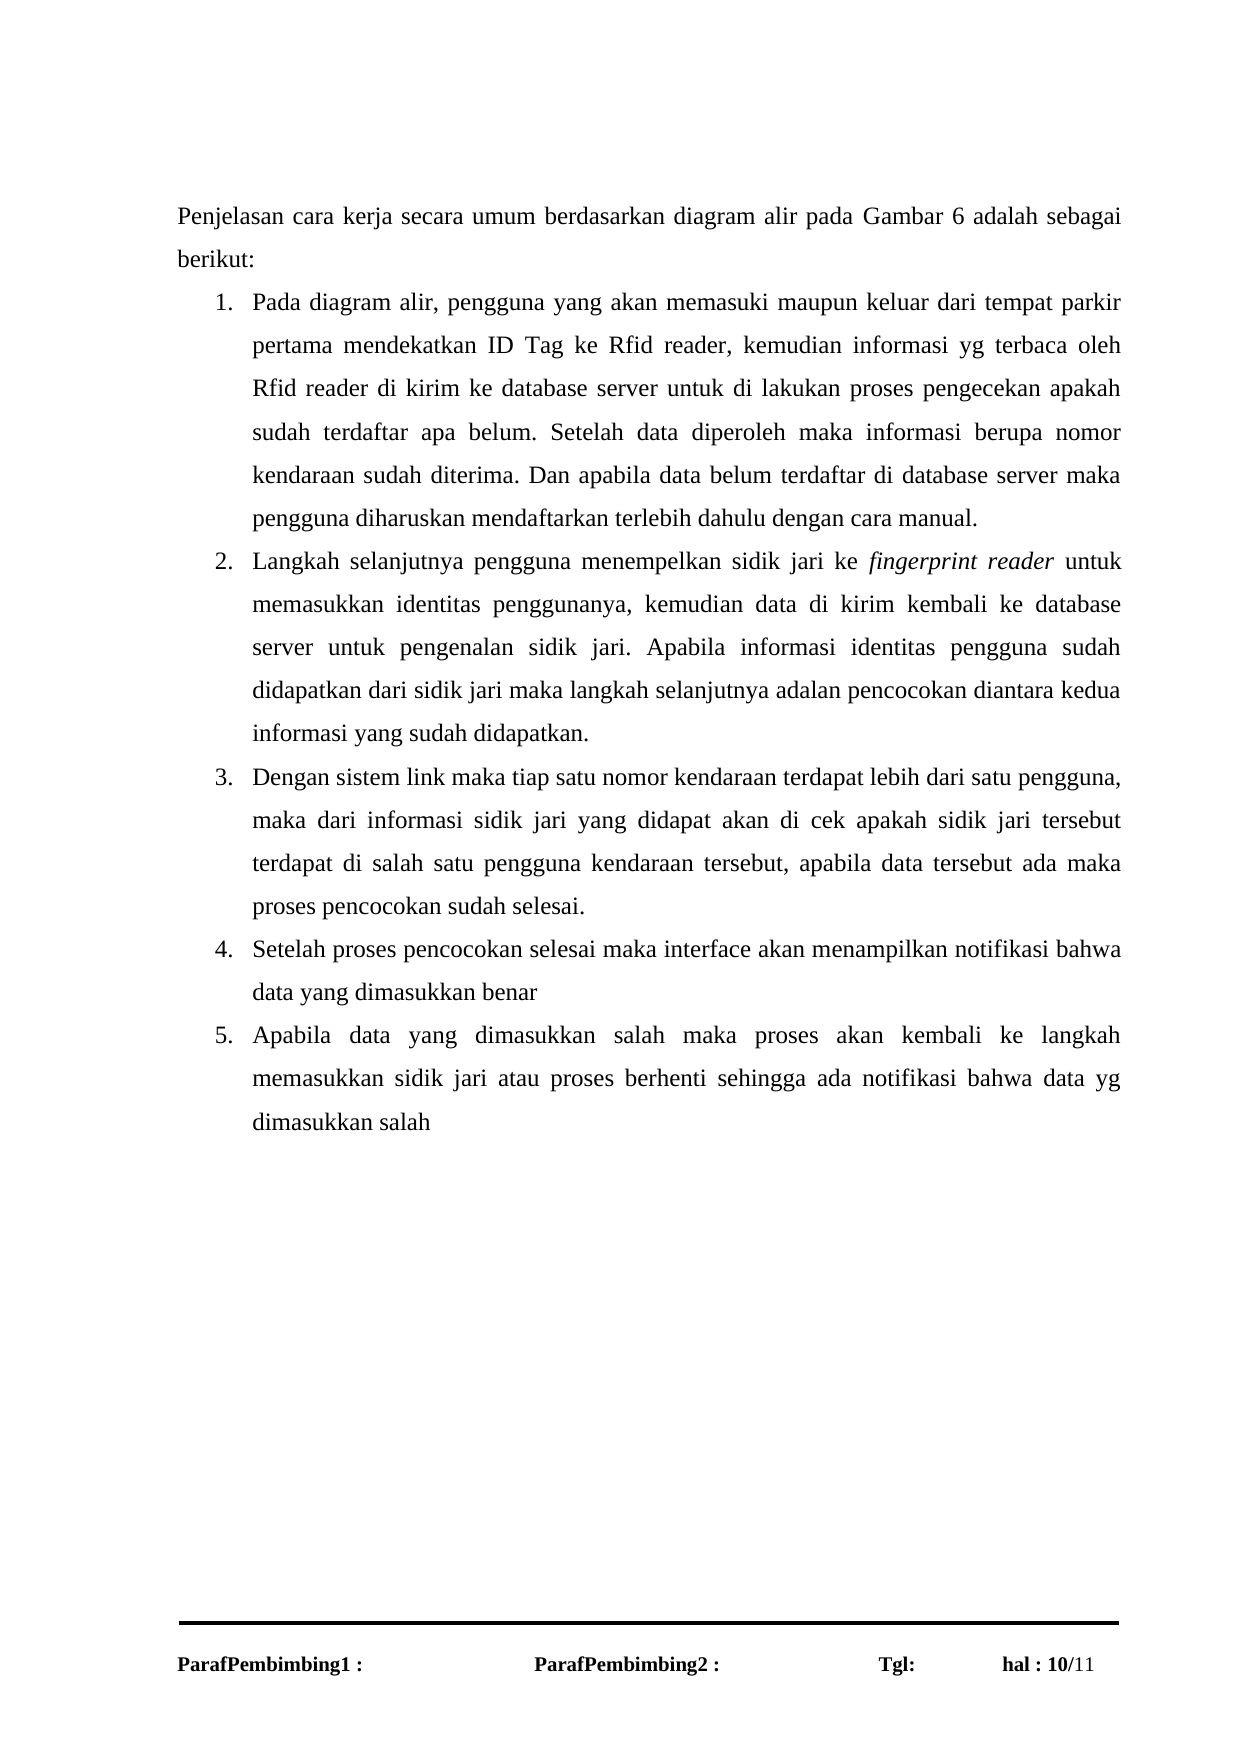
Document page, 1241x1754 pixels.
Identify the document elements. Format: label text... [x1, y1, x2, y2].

text Penjelasan cara kerja secara umum berdasarkan diagram alir pada Gambar 6 adalah sebagai berikut: [177, 201, 1122, 273]
list Apabila data yang dimasukkan salah maka proses akan kembali ke langkah memasukkan sidik jari atau proses berhenti sehingga ada notifikasi bahwa data yg dimasukkan salah [214, 1020, 1122, 1135]
list Setelah proses pencocokan selesai maka interface akan menampilkan notifikasi bahwa data yang dimasukkan benar [214, 934, 1122, 1006]
list Langkah selanjutnya pengguna menempelkan sidik jari ke fingerprint reader untuk memasukkan identitas penggunanya, kemudian data di kirim kembali ke database server untuk pengenalan sidik jari. Apabila informasi identitas pengguna sudah didapatkan dari sidik jari maka langkah selanjutnya adalan pencocokan diantara kedua informasi yang sudah didapatkan. [214, 546, 1122, 747]
list Pada diagram alir, pengguna yang akan memasuki maupun keluar dari tempat parkir pertama mendekatkan ID Tag ke Rfid reader, kemudian informasi yg terbaca oleh Rfid reader di kirim ke database server untuk di lakukan proses pengecekan apakah sudah terdaftar apa belum. Setelah data diperoleh maka informasi berupa nomor kendaraan sudah diterima. Dan apabila data belum terdaftar di database server maka pengguna diharuskan mendaftarkan terlebih dahulu dengan cara manual. [214, 287, 1122, 532]
list Dengan sistem link maka tiap satu nomor kendaraan terdapat lebih dari satu pengguna, maka dari informasi sidik jari yang didapat akan di cek apakah sidik jari tersebut terdapat di salah satu pengguna kendaraan tersebut, apabila data tersebut ada maka proses pencocokan sudah selesai. [214, 762, 1122, 920]
